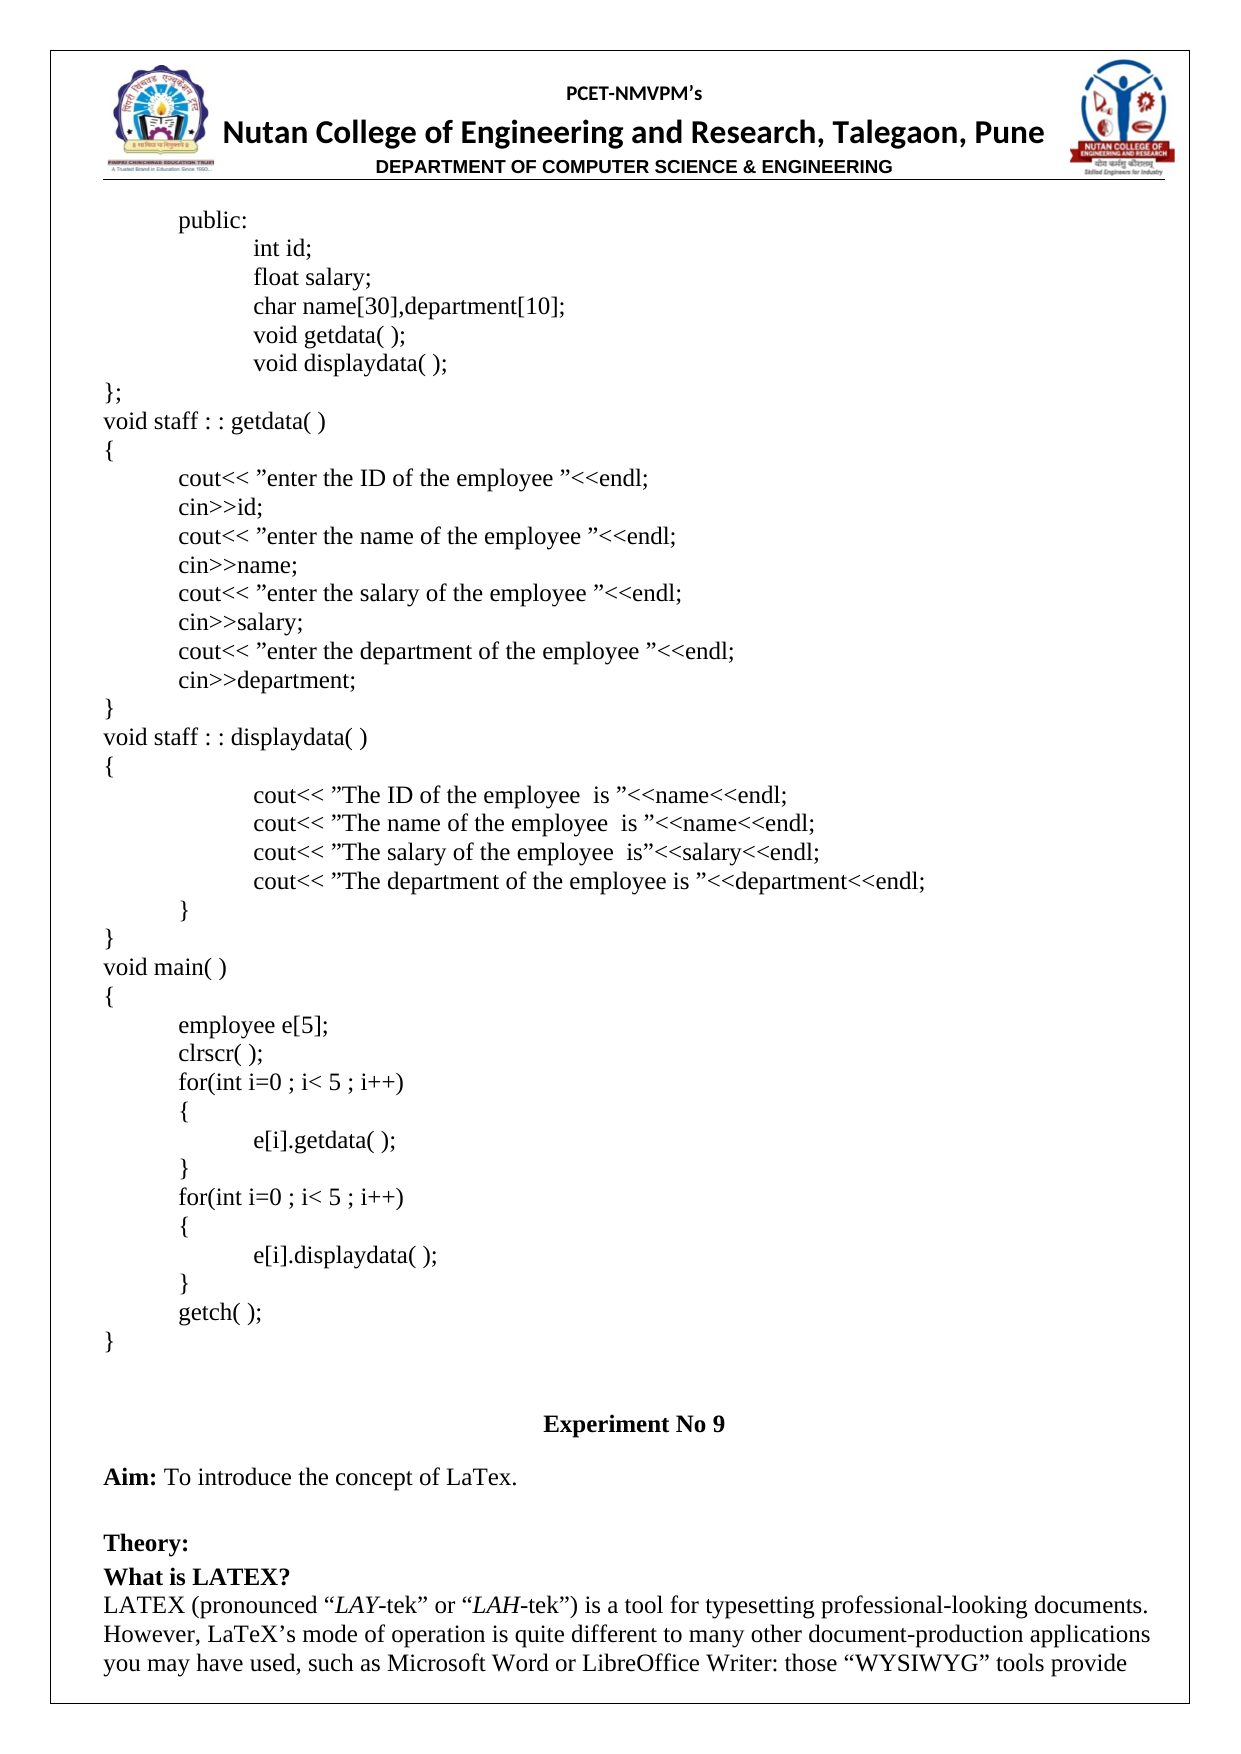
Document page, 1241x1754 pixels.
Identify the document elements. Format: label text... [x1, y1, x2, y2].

list cout<< ”enter the department of the employee ”<<endl; [103, 636, 1165, 665]
list char name[30],department[10]; [103, 291, 1165, 320]
list void staff : : getdata( ) [103, 406, 1165, 435]
list int id; [103, 233, 1165, 262]
list cout<< ”The name of the employee is ”<<name<<endl; [178, 808, 1165, 837]
list cin>>id; [103, 492, 1165, 521]
list } [103, 895, 1165, 923]
list clrscr( ); [103, 1038, 1165, 1067]
picture [107, 65, 215, 171]
list { [103, 435, 1165, 463]
list for(int i=0 ; i< 5 ; i++) [103, 1182, 1165, 1211]
list getch( ); [103, 1297, 1165, 1326]
text Aim: To introduce the concept of LaTex. [103, 1462, 1165, 1491]
list { [103, 1096, 1165, 1125]
list } [103, 693, 1165, 722]
list cin>>salary; [103, 607, 1165, 636]
list cin>>name; [103, 550, 1165, 578]
text Experiment No 9 [103, 1409, 1165, 1437]
list void staff : : displaydata( ) [103, 722, 1165, 751]
list }; [103, 377, 1165, 406]
list } [103, 1268, 1165, 1297]
list cout<< ”enter the salary of the employee ”<<endl; [103, 578, 1165, 607]
list } [103, 1326, 1165, 1355]
list void getdata( ); [178, 320, 1165, 348]
text Theory: [103, 1528, 1165, 1557]
list { [103, 1211, 1165, 1240]
list e[i].displaydata( ); [103, 1240, 1165, 1268]
subtitle What is LATEX? [103, 1562, 1165, 1590]
picture [1068, 55, 1175, 174]
list employee e[5]; [103, 1010, 1165, 1038]
list cout<< ”The salary of the employee is”<<salary<<endl; [178, 837, 1165, 866]
list cin>>department; [103, 665, 1165, 693]
list } [103, 1153, 1165, 1182]
list { [103, 981, 1165, 1010]
list for(int i=0 ; i< 5 ; i++) [103, 1067, 1165, 1096]
list float salary; [103, 262, 1165, 291]
list cout<< ”enter the ID of the employee ”<<endl; [103, 463, 1165, 492]
list cout<< ”enter the name of the employee ”<<endl; [103, 521, 1165, 550]
list { [103, 751, 1165, 780]
list } [103, 923, 1165, 952]
list e[i].getdata( ); [103, 1125, 1165, 1153]
list void main( ) [103, 952, 1165, 981]
list void displaydata( ); [178, 348, 1165, 377]
list cout<< ”The ID of the employee is ”<<name<<endl; [178, 780, 1165, 808]
list public: [103, 205, 1165, 233]
list cout<< ”The department of the employee is ”<<department<<endl; [178, 866, 1165, 895]
